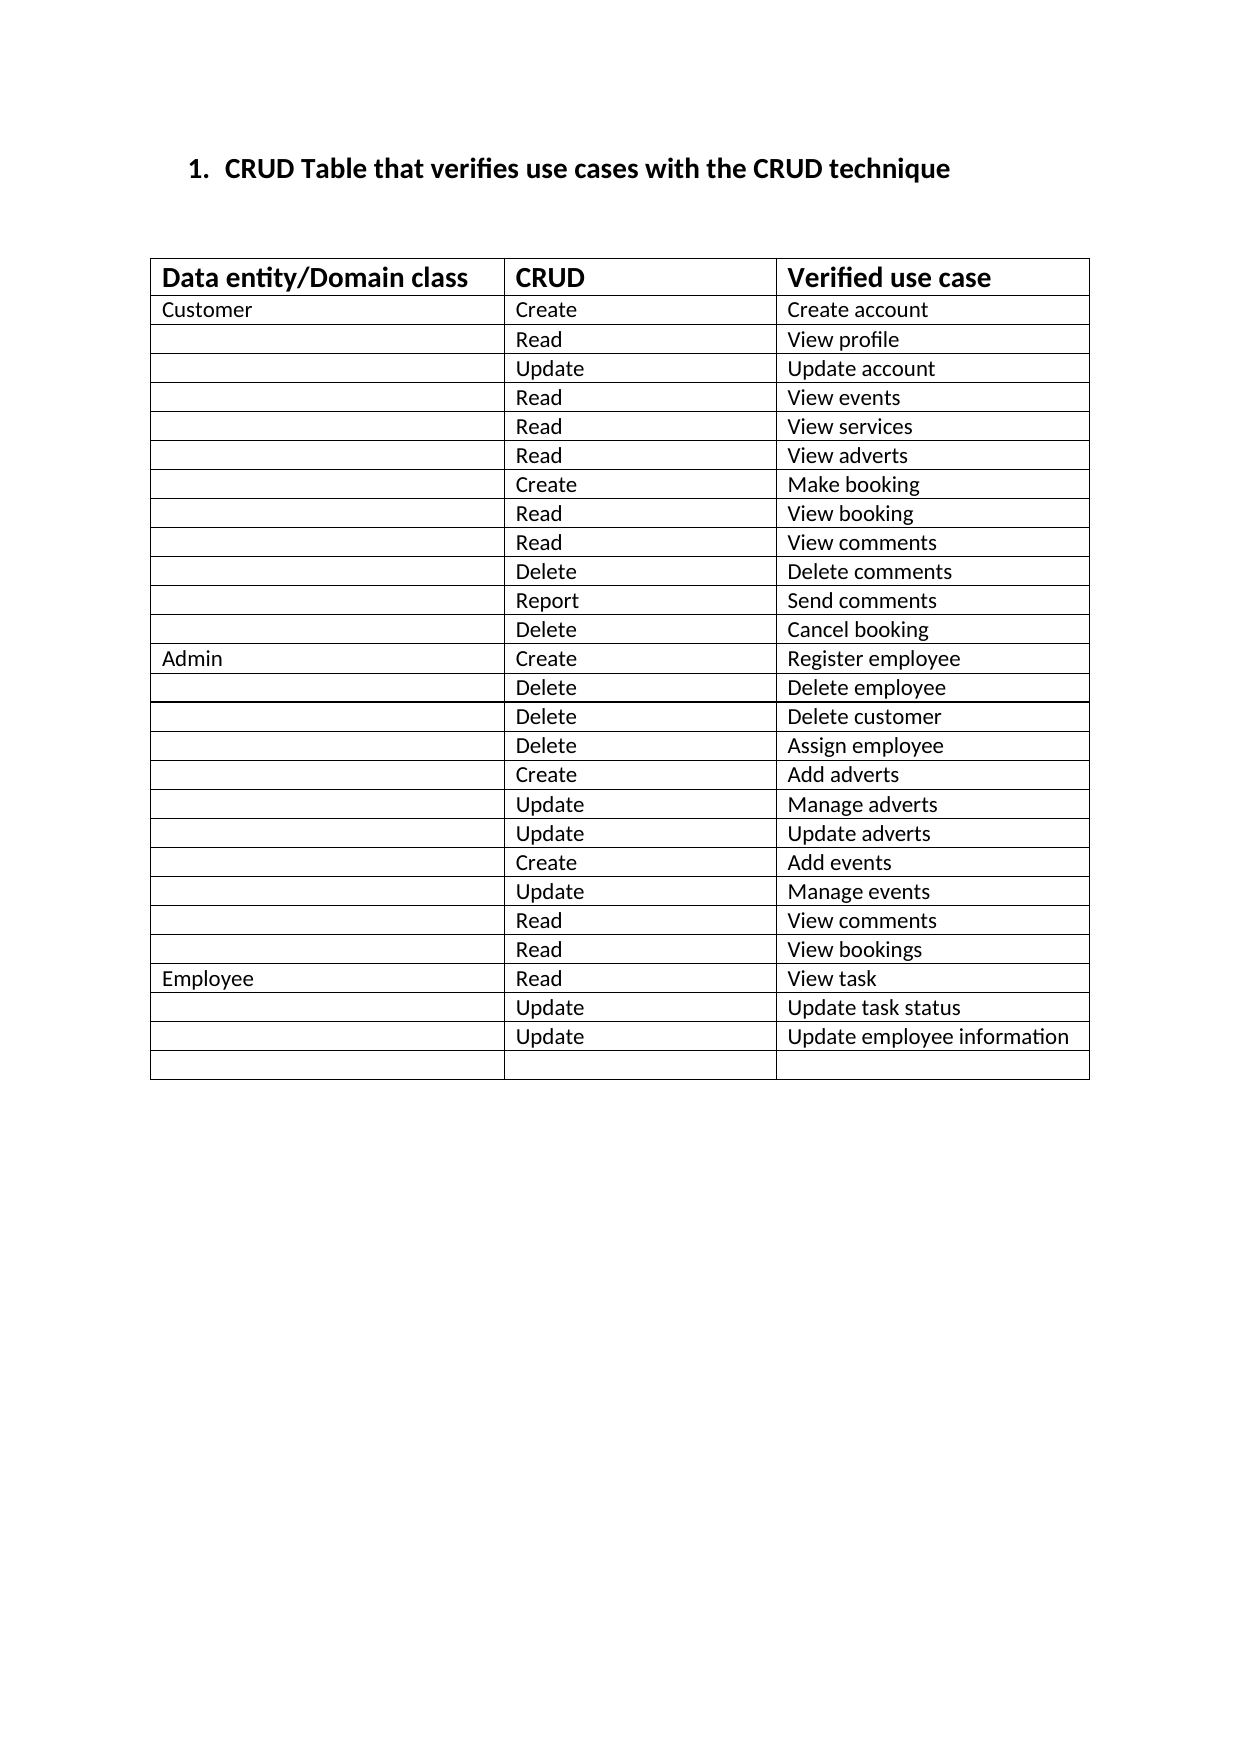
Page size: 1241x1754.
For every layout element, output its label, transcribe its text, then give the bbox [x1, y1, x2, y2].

table_cell Read [505, 383, 776, 411]
table_cell [151, 470, 504, 498]
table_cell Read [505, 441, 776, 469]
table_cell View adverts [777, 441, 1089, 469]
table_cell [151, 412, 504, 440]
table_cell Read [505, 528, 776, 556]
table_cell Update [505, 790, 776, 818]
table_cell [151, 1022, 504, 1050]
table_cell View services [777, 412, 1089, 440]
table_cell Update [505, 993, 776, 1021]
table_cell Cancel booking [777, 615, 1089, 643]
table_cell Update adverts [777, 819, 1089, 847]
table_cell [151, 383, 504, 411]
table_cell Delete [505, 557, 776, 585]
table_cell View comments [777, 528, 1089, 556]
table_cell [151, 877, 504, 905]
table_cell Read [505, 412, 776, 440]
table_cell Create [505, 296, 776, 324]
table_cell Admin [151, 644, 504, 672]
table_cell Create [505, 848, 776, 876]
table_cell [151, 1051, 504, 1079]
table_cell [151, 441, 504, 469]
table_cell Read [505, 906, 776, 934]
table_cell [151, 499, 504, 527]
table_cell Read [505, 499, 776, 527]
table_cell View task [777, 964, 1089, 992]
table_cell Update task status [777, 993, 1089, 1021]
table_cell [151, 354, 504, 382]
table_cell [151, 848, 504, 876]
table_cell Employee [151, 964, 504, 992]
table_cell [151, 615, 504, 643]
table_cell Delete customer [777, 703, 1089, 731]
table_cell Create [505, 761, 776, 789]
table_header Verified use case [777, 259, 1089, 294]
table_cell Delete employee [777, 674, 1089, 701]
table_cell Report [505, 586, 776, 614]
table_cell View booking [777, 499, 1089, 527]
table_header Data entity/Domain class [151, 259, 504, 294]
table_cell Update employee information [777, 1022, 1089, 1050]
table_cell Manage adverts [777, 790, 1089, 818]
table_cell [505, 1051, 776, 1079]
table_cell [151, 935, 504, 963]
table_cell [151, 819, 504, 847]
table_cell Create account [777, 296, 1089, 324]
table_cell [151, 906, 504, 934]
table_header CRUD [505, 259, 776, 294]
table_cell [151, 325, 504, 353]
table_cell Delete [505, 615, 776, 643]
table_cell Make booking [777, 470, 1089, 498]
table_cell [151, 732, 504, 759]
table_cell Read [505, 964, 776, 992]
table_cell View events [777, 383, 1089, 411]
table_cell Create [505, 470, 776, 498]
table_cell [777, 1051, 1089, 1079]
table_cell Manage events [777, 877, 1089, 905]
table_cell Update [505, 877, 776, 905]
table_cell Delete [505, 732, 776, 759]
table_cell [151, 761, 504, 789]
table_cell View comments [777, 906, 1089, 934]
table_cell View bookings [777, 935, 1089, 963]
table_cell Customer [151, 296, 504, 324]
table_cell Read [505, 325, 776, 353]
table_cell [151, 993, 504, 1021]
table_cell Add adverts [777, 761, 1089, 789]
table_cell [151, 790, 504, 818]
table_cell Register employee [777, 644, 1089, 672]
table_cell Delete [505, 674, 776, 701]
table_cell View profile [777, 325, 1089, 353]
table_cell Update account [777, 354, 1089, 382]
table_cell [151, 528, 504, 556]
table_cell [151, 674, 504, 701]
table_cell Delete comments [777, 557, 1089, 585]
table_cell Update [505, 819, 776, 847]
table_cell Update [505, 354, 776, 382]
table_cell Add events [777, 848, 1089, 876]
table_cell Read [505, 935, 776, 963]
list CRUD Table that verifies use cases with the CRUD technique [187, 150, 1090, 186]
table_cell Send comments [777, 586, 1089, 614]
table_cell Update [505, 1022, 776, 1050]
table_cell [151, 703, 504, 731]
table_cell Create [505, 644, 776, 672]
table_cell [151, 586, 504, 614]
table_cell Delete [505, 703, 776, 731]
table_cell [151, 557, 504, 585]
table_cell Assign employee [777, 732, 1089, 759]
